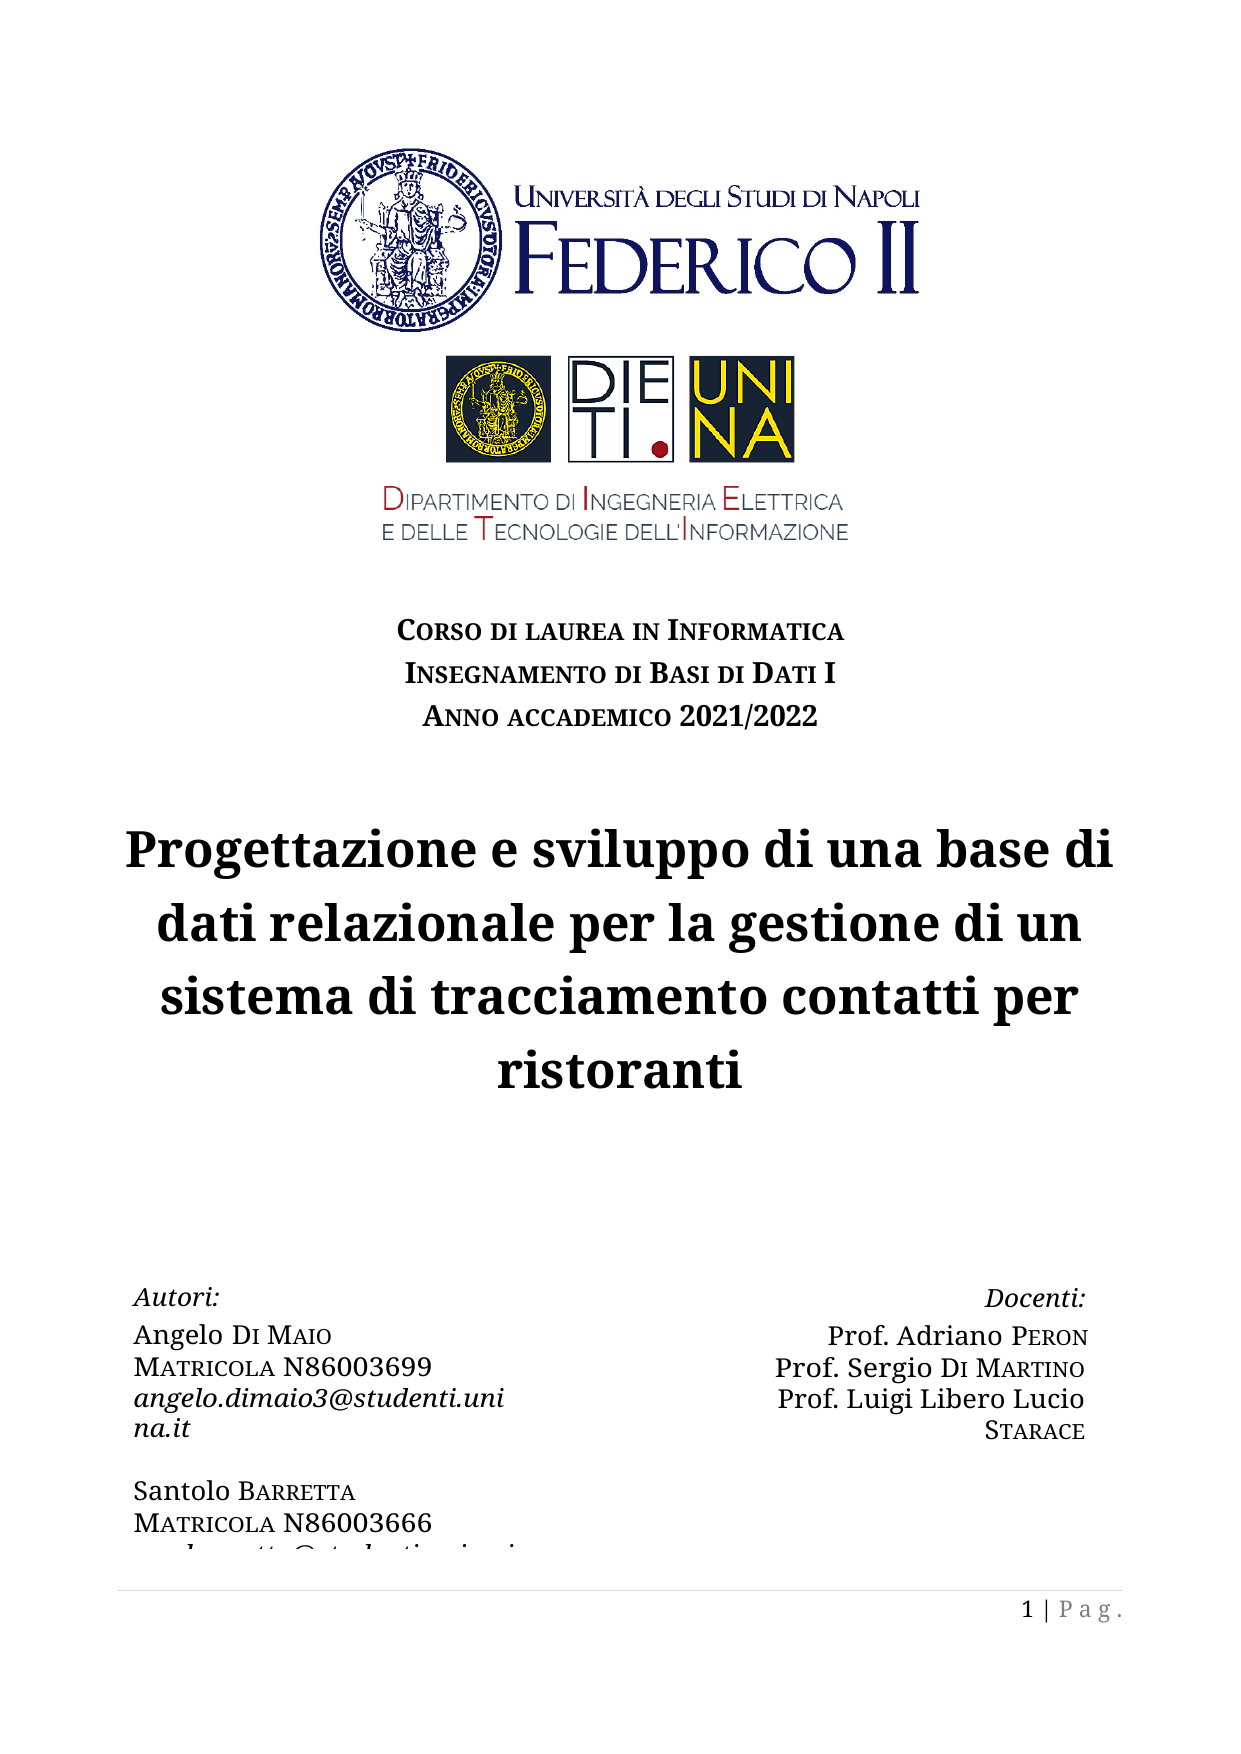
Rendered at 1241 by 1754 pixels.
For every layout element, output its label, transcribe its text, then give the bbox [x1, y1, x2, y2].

text Progettazione e sviluppo di una base di dati relazionale per la gestione di un sistema di tracciamento contatti per ristoranti [118, 814, 1122, 1103]
picture [316, 147, 925, 334]
picture [446, 352, 795, 466]
text Corso di laurea in Informatica Insegnamento di Basi di Dati I Anno accademico 2021/2022 [118, 609, 1122, 735]
picture [375, 484, 865, 546]
